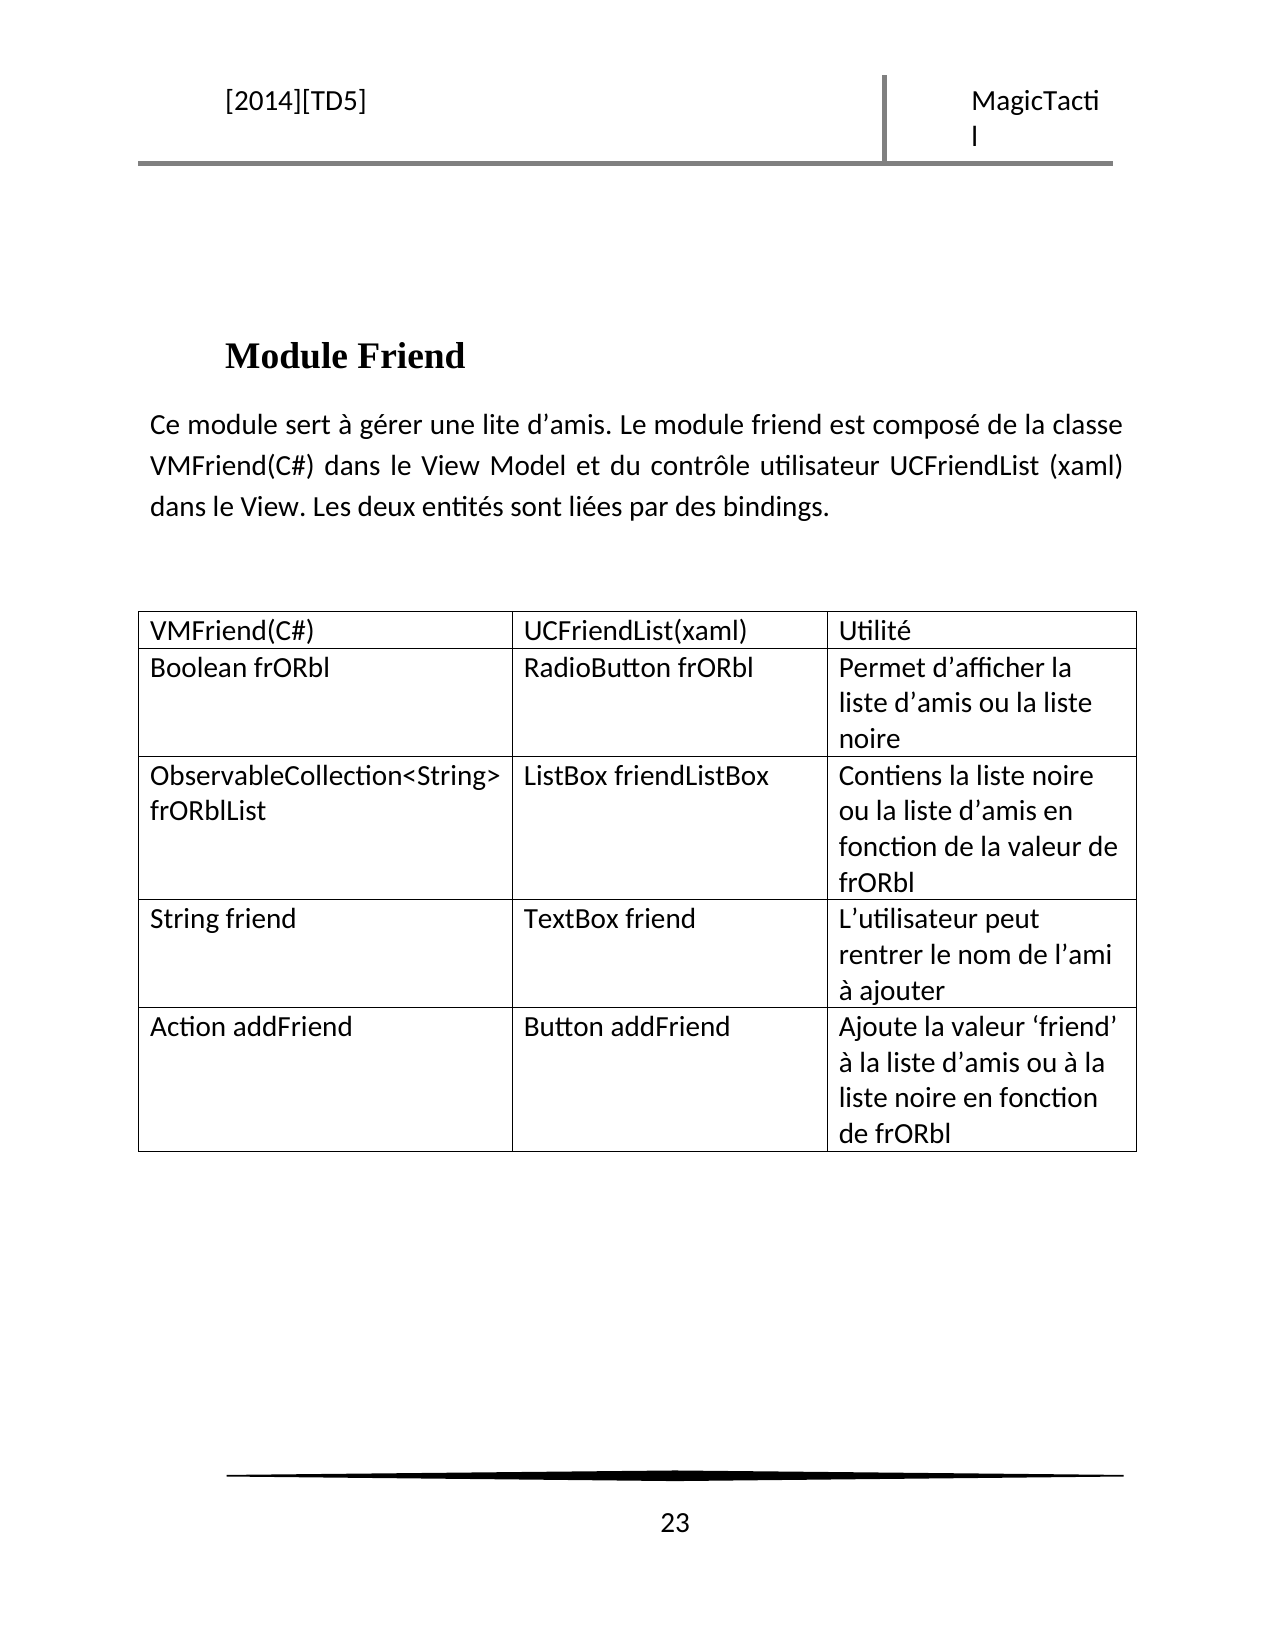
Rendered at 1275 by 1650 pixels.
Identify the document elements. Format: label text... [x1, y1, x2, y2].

table_header Utilité [828, 612, 1136, 648]
table_cell Contiens la liste noire ou la liste d’amis en fonction de la valeur de frORbl [828, 757, 1136, 899]
table_cell ObservableCollection<String> frORblList [139, 757, 512, 899]
table_cell RadioButton frORbl [513, 649, 827, 756]
table_header VMFriend(C#) [139, 612, 512, 648]
table_cell TextBox friend [513, 900, 827, 1007]
table_cell Button addFriend [513, 1008, 827, 1151]
table_cell Boolean frORbl [139, 649, 512, 756]
table_cell ListBox friendListBox [513, 757, 827, 899]
text Ce module sert à gérer une lite d’amis. Le module friend est composé de la classe VMFriend(C#) dans le View Model et du contrôle utilisateur UCFriendList (xaml) dans le View. Les deux entités sont liées par des bindings. [150, 406, 1125, 523]
table_cell Action addFriend [139, 1008, 512, 1151]
table_cell L’utilisateur peut rentrer le nom de l’ami à ajouter [828, 900, 1136, 1007]
table_header UCFriendList(xaml) [513, 612, 827, 648]
subtitle Module Friend [225, 333, 1125, 377]
table_cell String friend [139, 900, 512, 1007]
table_cell Permet d’afficher la liste d’amis ou la liste noire [828, 649, 1136, 756]
table_cell Ajoute la valeur ‘friend’ à la liste d’amis ou à la liste noire en fonction de frORbl [828, 1008, 1136, 1151]
